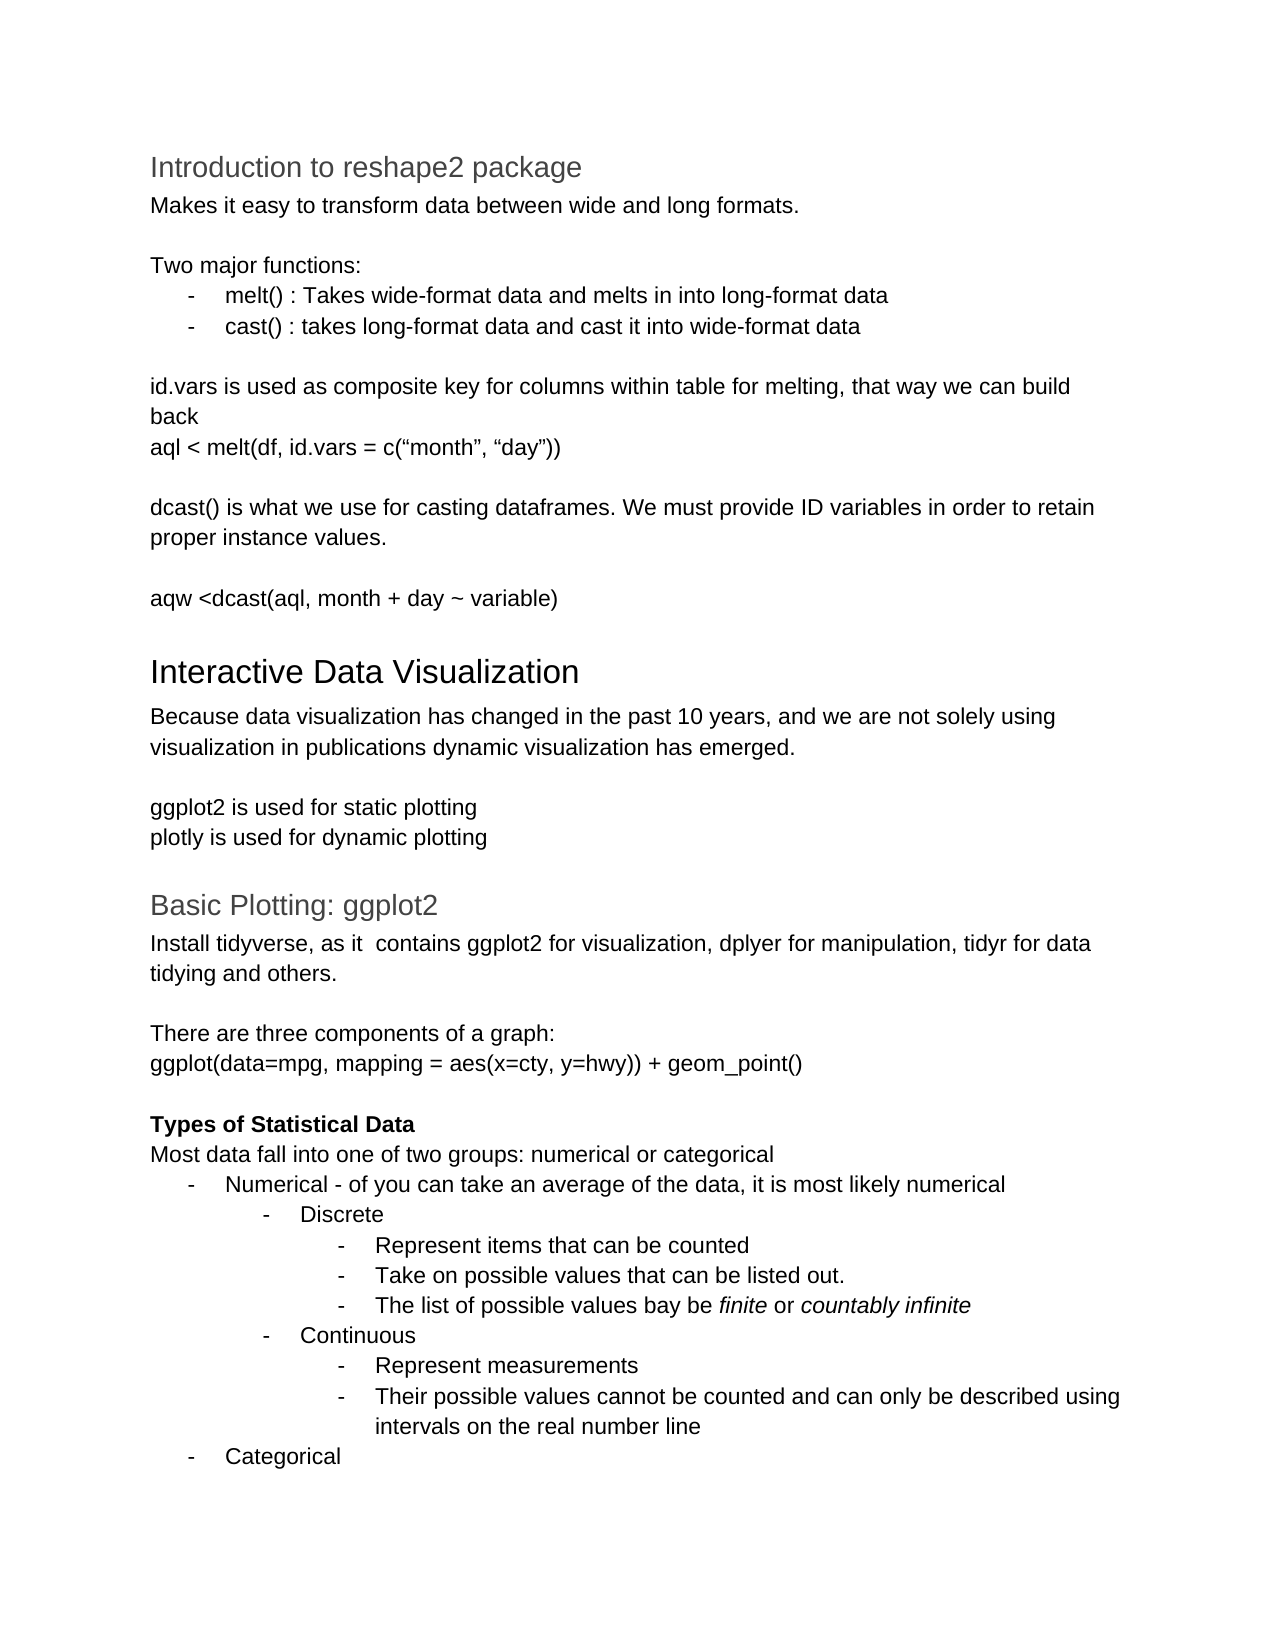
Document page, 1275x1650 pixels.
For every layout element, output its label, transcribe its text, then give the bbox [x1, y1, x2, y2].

list melt() : Takes wide-format data and melts in into long-format data [187, 282, 1125, 309]
list cast() : takes long-format data and cast it into wide-format data [187, 313, 1125, 339]
subtitle Basic Plotting: ggplot2 [150, 888, 1125, 921]
text ggplot2 is used for static plotting [150, 794, 1125, 820]
list Categorical [187, 1443, 1125, 1469]
text Install tidyverse, as it contains ggplot2 for visualization, dplyer for manipulation, tidyr for data tidying and others. [150, 929, 1125, 986]
text Types of Statistical Data [150, 1111, 1125, 1137]
text Makes it easy to transform data between wide and long formats. [150, 192, 1125, 218]
list Numerical - of you can take an average of the data, it is most likely numerical [187, 1171, 1125, 1197]
text dcast() is what we use for casting dataframes. We must provide ID variables in order to retain proper instance values. [150, 494, 1125, 551]
list Take on possible values that can be listed out. [337, 1262, 1125, 1288]
text Two major functions: [150, 252, 1125, 279]
subtitle Interactive Data Visualization [150, 652, 1125, 691]
list The list of possible values bay be finite or countably infinite [337, 1292, 1125, 1318]
text aqw <dcast(aql, month + day ~ variable) [150, 584, 1125, 611]
text Most data fall into one of two groups: numerical or categorical [150, 1141, 1125, 1167]
list Discrete [262, 1201, 1125, 1228]
text There are three components of a graph: [150, 1020, 1125, 1046]
text Because data visualization has changed in the past 10 years, and we are not solely using visualization in publications dynamic visualization has emerged. [150, 703, 1125, 760]
text aql < melt(df, id.vars = c(“month”, “day”)) [150, 433, 1125, 460]
text plotly is used for dynamic plotting [150, 824, 1125, 850]
list Represent items that can be counted [337, 1232, 1125, 1258]
list Continuous [262, 1322, 1125, 1348]
text ggplot(data=mpg, mapping = aes(x=cty, y=hwy)) + geom_point() [150, 1050, 1125, 1077]
text id.vars is used as composite key for columns within table for melting, that way we can build back [150, 373, 1125, 430]
list Their possible values cannot be counted and can only be described using intervals on the real number line [337, 1383, 1125, 1439]
subtitle Introduction to reshape2 package [150, 150, 1125, 183]
list Represent measurements [337, 1352, 1125, 1379]
